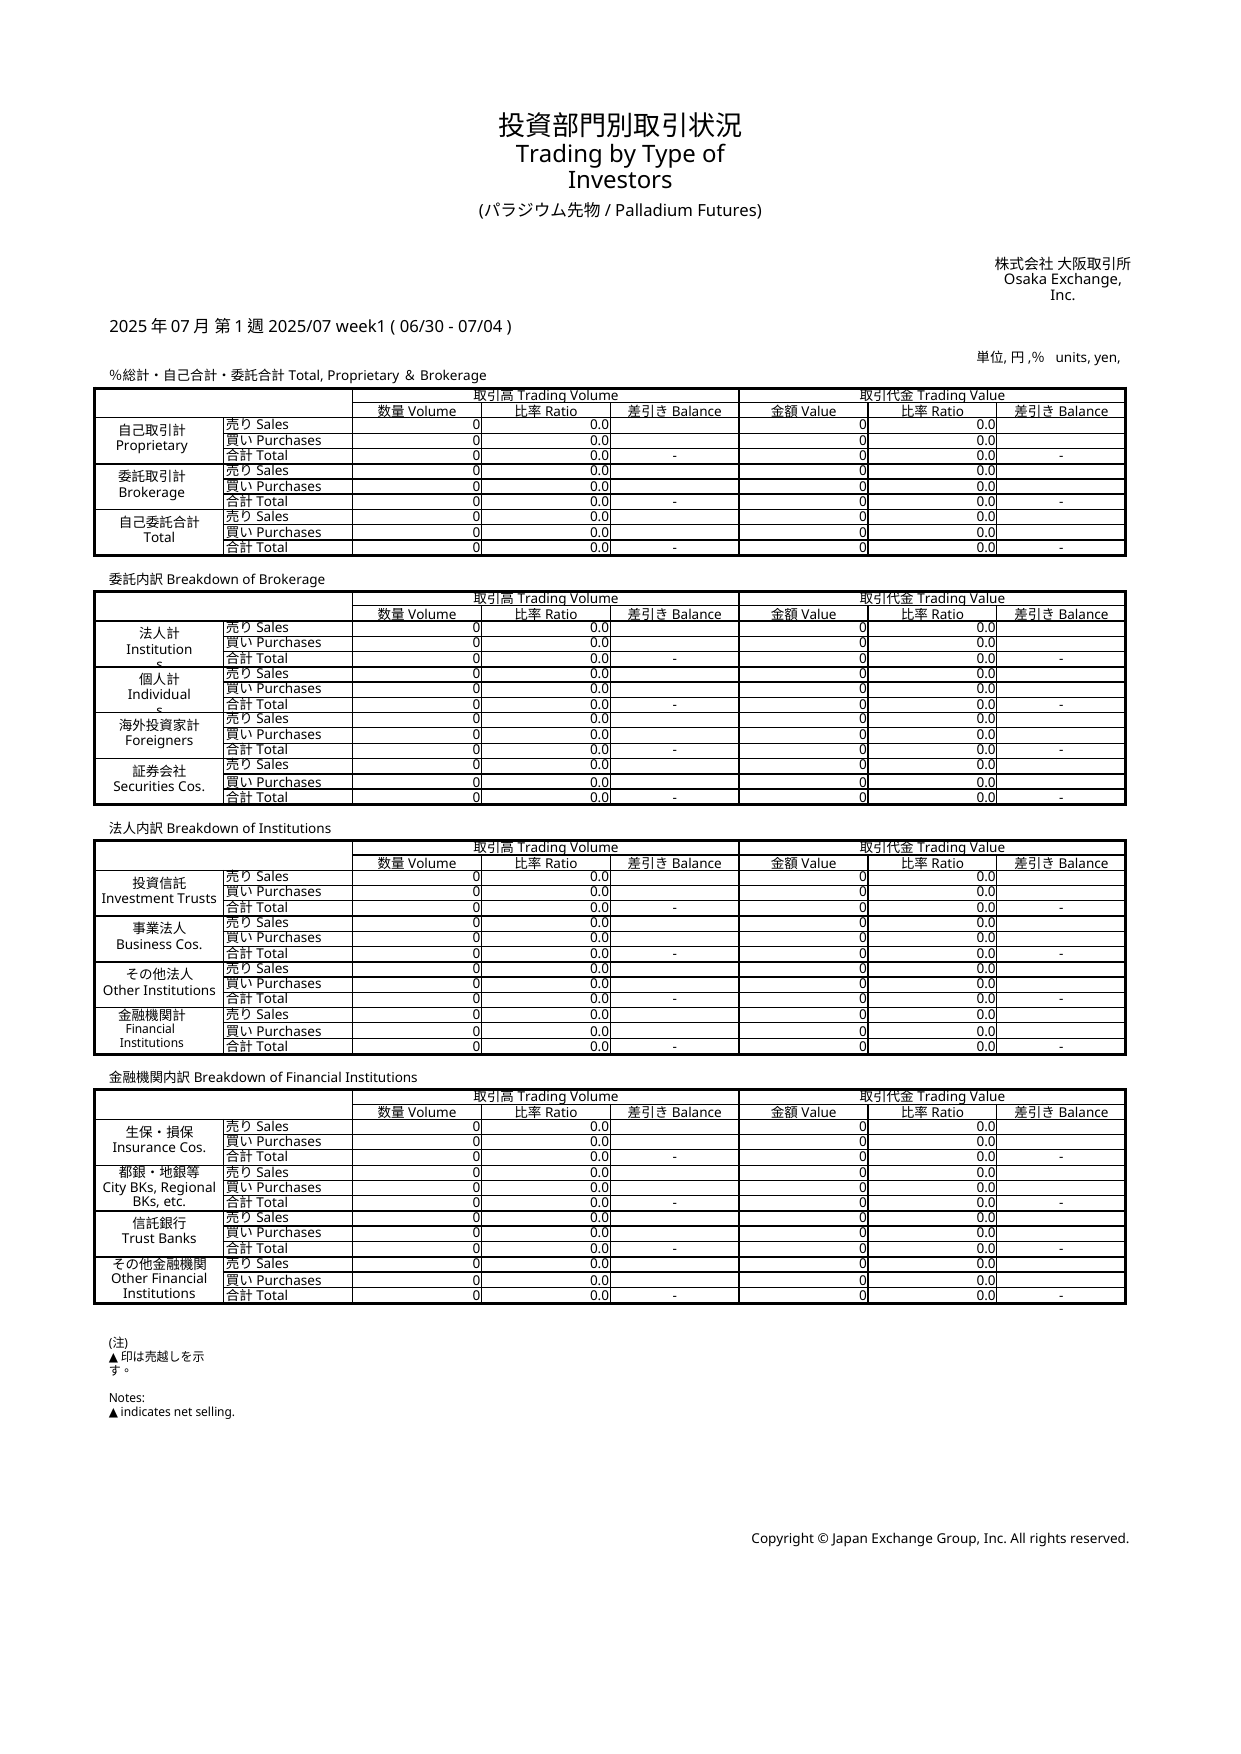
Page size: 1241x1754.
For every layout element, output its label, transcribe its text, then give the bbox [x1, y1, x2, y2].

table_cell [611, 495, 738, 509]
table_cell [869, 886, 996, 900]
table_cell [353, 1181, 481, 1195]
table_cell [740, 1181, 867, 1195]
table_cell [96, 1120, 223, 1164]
text Notes: ▲indicates net selling. [108, 1392, 236, 1419]
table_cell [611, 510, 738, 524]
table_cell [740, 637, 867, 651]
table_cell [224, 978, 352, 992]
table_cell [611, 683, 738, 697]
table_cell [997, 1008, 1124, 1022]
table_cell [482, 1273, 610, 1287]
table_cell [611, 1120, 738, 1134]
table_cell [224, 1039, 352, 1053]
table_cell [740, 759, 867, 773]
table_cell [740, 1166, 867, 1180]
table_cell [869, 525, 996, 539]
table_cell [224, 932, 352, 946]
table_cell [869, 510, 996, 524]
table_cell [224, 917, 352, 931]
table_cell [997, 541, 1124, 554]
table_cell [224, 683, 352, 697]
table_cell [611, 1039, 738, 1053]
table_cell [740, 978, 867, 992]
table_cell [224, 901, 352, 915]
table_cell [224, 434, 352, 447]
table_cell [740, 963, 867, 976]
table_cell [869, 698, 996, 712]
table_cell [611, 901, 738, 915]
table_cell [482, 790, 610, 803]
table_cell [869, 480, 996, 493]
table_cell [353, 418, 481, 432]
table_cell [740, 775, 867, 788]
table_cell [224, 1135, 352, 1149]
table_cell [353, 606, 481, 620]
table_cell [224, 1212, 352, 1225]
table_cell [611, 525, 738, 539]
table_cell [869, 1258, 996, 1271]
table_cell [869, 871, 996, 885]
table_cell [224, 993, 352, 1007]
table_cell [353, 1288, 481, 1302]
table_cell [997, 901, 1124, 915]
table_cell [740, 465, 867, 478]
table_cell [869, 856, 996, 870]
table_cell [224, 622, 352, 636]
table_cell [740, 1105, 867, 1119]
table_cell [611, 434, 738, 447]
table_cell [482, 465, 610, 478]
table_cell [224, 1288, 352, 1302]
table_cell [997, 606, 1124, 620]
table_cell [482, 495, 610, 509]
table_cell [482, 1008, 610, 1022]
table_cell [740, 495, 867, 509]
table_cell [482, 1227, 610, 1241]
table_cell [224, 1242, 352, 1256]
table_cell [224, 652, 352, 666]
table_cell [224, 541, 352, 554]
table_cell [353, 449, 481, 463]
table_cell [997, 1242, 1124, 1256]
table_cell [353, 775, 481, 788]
text 金融機関内訳 Breakdown of Financial Institutions [109, 1072, 1136, 1085]
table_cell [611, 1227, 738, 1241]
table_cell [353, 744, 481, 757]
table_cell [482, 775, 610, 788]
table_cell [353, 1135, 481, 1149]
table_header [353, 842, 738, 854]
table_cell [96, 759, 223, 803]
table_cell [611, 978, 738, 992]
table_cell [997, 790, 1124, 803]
text 2025年07月 第1週 2025/07 week1 ( 06/30 - 07/04 ) [109, 319, 1136, 336]
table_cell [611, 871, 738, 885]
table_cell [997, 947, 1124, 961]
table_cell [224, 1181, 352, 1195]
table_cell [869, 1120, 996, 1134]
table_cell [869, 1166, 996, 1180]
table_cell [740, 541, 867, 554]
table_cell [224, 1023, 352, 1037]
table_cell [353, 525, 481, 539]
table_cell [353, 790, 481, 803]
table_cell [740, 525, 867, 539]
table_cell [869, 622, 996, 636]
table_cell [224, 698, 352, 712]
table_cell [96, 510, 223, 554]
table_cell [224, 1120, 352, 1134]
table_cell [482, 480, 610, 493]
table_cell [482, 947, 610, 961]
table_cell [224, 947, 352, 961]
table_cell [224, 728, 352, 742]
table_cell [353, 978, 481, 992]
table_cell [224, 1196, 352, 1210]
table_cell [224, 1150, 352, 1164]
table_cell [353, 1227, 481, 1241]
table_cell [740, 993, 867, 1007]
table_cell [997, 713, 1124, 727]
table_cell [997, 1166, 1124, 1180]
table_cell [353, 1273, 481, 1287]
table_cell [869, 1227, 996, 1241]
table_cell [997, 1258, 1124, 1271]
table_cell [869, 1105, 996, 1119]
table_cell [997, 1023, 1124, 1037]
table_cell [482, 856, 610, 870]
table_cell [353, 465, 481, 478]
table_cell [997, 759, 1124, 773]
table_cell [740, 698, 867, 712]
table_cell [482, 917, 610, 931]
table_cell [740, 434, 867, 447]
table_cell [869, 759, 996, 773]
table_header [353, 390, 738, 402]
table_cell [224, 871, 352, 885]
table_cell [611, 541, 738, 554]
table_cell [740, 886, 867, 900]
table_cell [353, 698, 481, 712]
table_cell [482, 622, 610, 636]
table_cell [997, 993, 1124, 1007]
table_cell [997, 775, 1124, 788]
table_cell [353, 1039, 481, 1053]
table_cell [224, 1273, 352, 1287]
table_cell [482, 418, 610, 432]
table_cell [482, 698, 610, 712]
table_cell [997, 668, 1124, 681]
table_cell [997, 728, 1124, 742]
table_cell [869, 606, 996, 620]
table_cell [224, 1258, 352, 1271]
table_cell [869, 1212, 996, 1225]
text Copyright © Japan Exchange Group, Inc. All rights reserved. [104, 1533, 1129, 1547]
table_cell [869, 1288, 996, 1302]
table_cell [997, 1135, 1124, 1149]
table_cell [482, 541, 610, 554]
text (注) ▲印は売越しを示す。 [108, 1337, 221, 1378]
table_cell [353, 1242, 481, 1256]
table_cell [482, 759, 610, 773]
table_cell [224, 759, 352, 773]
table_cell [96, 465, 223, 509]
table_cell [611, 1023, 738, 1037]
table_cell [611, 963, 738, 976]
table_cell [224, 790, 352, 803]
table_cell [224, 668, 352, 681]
text 単位, 円 ,％ units, yen, ％総計・自己合計・委託合計 Total, Proprietary ＆ Brokerage [109, 349, 1136, 384]
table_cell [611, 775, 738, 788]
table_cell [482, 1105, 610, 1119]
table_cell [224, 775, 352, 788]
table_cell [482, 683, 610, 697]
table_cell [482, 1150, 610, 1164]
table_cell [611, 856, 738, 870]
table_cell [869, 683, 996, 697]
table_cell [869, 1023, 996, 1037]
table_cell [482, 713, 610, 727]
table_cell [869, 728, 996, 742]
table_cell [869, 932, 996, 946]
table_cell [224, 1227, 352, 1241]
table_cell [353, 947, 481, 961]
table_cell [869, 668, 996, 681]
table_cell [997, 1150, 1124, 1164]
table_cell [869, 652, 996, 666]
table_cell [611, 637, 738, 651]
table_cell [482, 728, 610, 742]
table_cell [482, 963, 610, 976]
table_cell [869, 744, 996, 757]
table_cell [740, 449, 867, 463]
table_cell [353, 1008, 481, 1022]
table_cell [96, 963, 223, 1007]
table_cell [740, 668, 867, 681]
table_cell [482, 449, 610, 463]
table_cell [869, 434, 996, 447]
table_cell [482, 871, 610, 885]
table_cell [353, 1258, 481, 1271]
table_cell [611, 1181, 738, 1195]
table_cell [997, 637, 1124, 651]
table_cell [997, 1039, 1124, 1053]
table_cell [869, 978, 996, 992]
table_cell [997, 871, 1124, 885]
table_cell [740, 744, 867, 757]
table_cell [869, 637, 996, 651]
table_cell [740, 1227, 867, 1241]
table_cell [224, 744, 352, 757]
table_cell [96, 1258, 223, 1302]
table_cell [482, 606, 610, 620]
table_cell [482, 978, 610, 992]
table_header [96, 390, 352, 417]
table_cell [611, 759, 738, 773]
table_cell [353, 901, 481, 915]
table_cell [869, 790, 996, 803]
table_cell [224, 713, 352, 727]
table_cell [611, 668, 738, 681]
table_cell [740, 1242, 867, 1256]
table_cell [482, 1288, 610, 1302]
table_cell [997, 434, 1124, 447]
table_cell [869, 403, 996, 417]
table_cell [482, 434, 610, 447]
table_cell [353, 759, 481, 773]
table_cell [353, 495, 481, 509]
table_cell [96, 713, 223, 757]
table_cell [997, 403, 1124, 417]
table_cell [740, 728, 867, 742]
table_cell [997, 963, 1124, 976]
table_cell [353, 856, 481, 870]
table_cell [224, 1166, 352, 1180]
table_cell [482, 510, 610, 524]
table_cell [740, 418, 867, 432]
text 委託内訳 Breakdown of Brokerage [109, 573, 1136, 587]
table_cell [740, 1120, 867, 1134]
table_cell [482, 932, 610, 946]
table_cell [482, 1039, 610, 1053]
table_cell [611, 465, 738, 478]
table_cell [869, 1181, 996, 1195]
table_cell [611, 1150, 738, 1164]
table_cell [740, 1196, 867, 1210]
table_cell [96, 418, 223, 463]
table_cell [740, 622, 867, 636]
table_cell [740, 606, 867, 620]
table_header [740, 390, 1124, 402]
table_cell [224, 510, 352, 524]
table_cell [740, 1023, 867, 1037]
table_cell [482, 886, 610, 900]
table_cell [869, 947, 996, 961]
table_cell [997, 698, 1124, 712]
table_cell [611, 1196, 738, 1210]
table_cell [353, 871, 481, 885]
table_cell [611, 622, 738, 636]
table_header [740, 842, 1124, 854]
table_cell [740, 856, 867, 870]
text 法人内訳 Breakdown of Institutions [109, 823, 1136, 836]
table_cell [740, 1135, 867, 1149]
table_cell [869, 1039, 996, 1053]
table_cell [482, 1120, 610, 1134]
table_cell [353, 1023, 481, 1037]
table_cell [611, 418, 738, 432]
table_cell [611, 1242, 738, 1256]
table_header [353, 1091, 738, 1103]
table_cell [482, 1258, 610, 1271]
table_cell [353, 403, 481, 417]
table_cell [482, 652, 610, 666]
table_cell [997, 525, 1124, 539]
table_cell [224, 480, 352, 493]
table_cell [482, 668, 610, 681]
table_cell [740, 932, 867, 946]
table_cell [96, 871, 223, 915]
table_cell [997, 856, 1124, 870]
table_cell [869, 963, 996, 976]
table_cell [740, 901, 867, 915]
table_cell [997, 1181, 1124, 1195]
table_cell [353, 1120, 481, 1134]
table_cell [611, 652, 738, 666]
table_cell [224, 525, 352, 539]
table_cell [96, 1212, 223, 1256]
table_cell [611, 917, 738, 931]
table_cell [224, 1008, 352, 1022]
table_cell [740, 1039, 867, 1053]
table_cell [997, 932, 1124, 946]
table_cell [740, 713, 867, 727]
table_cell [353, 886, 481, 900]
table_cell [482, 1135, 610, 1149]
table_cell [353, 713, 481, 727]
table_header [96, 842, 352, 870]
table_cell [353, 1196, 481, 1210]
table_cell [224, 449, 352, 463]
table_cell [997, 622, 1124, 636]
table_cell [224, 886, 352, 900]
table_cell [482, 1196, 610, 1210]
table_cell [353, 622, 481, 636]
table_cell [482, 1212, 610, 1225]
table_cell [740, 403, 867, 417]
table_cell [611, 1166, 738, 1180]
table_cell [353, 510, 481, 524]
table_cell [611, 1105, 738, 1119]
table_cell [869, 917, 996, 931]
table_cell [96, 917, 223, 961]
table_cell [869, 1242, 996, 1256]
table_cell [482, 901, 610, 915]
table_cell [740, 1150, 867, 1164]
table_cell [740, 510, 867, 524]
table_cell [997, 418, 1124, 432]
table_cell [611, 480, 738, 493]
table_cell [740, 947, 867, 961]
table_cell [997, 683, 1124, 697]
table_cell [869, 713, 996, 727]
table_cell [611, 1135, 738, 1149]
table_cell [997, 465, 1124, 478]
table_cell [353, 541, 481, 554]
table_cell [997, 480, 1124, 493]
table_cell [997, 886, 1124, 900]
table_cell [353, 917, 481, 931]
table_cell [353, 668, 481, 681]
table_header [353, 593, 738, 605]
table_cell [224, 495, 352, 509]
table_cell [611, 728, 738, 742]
text 株式会社 大阪取引所 Osaka Exchange, Inc. [989, 257, 1136, 303]
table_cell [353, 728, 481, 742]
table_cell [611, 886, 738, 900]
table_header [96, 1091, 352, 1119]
text (パラジウム先物 / Palladium Futures) [104, 203, 1136, 220]
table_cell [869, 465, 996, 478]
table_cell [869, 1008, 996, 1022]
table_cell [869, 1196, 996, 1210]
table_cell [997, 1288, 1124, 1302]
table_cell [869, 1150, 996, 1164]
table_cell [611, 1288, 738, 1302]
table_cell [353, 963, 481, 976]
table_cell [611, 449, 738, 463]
text 投資部門別取引状況 Trading by Type of Investors [464, 114, 776, 194]
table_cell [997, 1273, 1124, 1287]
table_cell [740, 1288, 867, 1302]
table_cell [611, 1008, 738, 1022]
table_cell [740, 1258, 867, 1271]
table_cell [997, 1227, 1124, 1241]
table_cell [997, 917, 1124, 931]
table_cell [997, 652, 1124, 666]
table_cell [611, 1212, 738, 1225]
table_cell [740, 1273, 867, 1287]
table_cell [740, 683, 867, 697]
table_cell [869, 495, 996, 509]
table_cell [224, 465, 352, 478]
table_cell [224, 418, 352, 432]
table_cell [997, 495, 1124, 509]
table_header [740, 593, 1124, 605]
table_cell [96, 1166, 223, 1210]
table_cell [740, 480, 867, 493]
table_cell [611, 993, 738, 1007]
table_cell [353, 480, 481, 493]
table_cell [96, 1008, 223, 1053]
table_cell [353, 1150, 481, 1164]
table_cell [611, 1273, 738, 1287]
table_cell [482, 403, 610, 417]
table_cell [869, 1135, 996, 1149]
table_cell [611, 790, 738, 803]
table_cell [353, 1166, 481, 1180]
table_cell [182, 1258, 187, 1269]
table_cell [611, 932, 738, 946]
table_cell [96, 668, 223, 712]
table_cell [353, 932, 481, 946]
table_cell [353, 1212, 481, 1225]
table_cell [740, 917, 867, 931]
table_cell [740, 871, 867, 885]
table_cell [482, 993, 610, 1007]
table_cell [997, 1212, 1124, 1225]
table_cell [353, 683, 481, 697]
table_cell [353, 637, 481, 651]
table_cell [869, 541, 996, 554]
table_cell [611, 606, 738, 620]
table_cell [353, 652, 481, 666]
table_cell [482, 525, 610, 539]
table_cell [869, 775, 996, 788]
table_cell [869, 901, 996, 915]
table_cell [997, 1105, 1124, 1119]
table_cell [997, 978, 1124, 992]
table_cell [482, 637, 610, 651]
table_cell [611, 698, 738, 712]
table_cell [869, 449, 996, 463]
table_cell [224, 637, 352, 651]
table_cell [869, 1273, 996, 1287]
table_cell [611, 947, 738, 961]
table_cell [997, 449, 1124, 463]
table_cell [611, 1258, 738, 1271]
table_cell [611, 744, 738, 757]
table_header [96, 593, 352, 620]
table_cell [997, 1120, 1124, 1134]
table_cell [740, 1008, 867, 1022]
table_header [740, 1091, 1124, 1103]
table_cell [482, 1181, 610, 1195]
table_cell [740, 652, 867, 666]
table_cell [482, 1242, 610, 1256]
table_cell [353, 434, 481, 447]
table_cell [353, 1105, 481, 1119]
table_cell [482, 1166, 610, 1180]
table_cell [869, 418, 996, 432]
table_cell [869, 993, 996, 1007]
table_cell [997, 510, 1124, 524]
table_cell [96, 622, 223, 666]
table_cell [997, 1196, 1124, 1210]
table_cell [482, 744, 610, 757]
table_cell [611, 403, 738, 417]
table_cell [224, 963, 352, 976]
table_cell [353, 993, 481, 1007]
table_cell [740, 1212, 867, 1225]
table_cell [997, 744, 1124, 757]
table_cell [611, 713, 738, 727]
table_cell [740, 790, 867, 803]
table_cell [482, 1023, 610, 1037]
